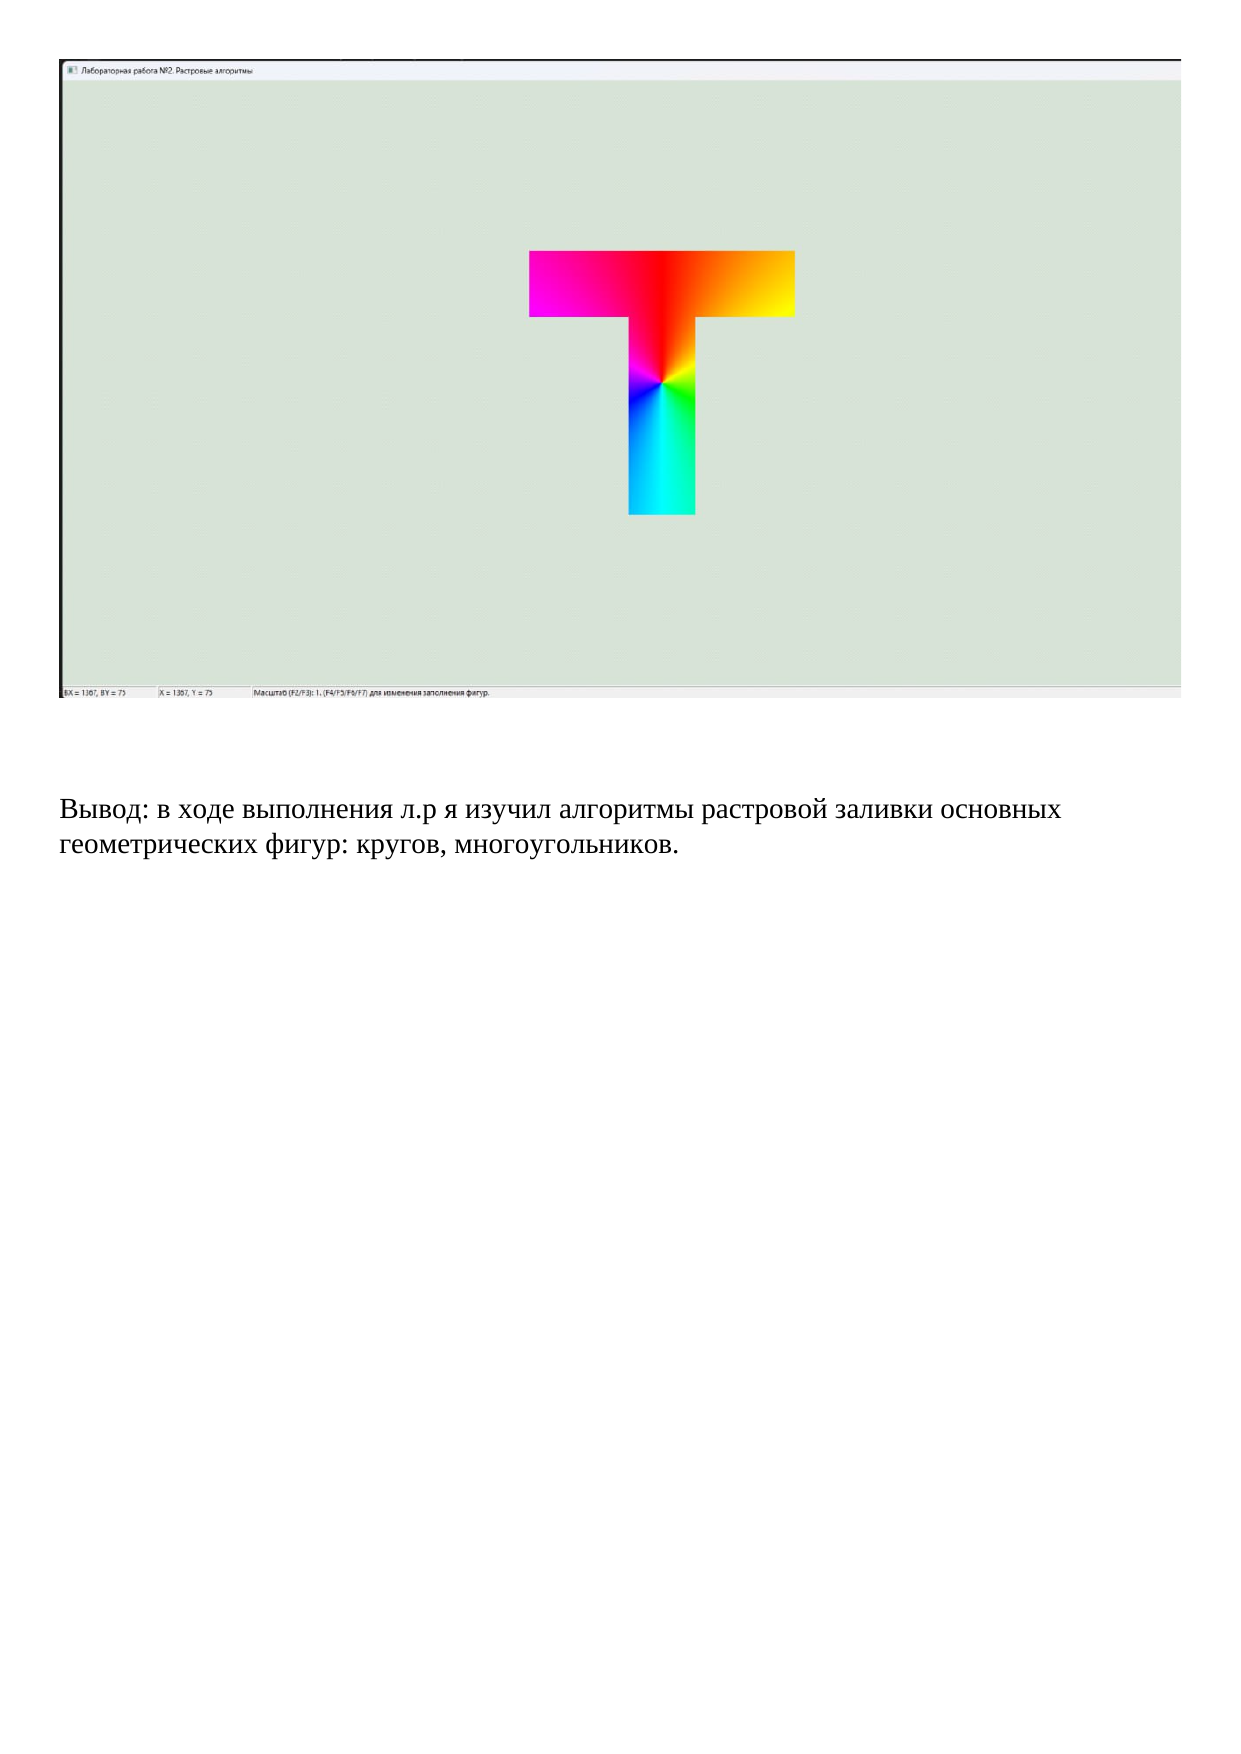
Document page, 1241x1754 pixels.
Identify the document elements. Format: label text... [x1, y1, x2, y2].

picture [59, 59, 1182, 698]
text Вывод: в ходе выполнения л.р я изучил алгоритмы растровой заливки основных геометрических фигур: кругов, многоугольников. [59, 791, 1181, 859]
